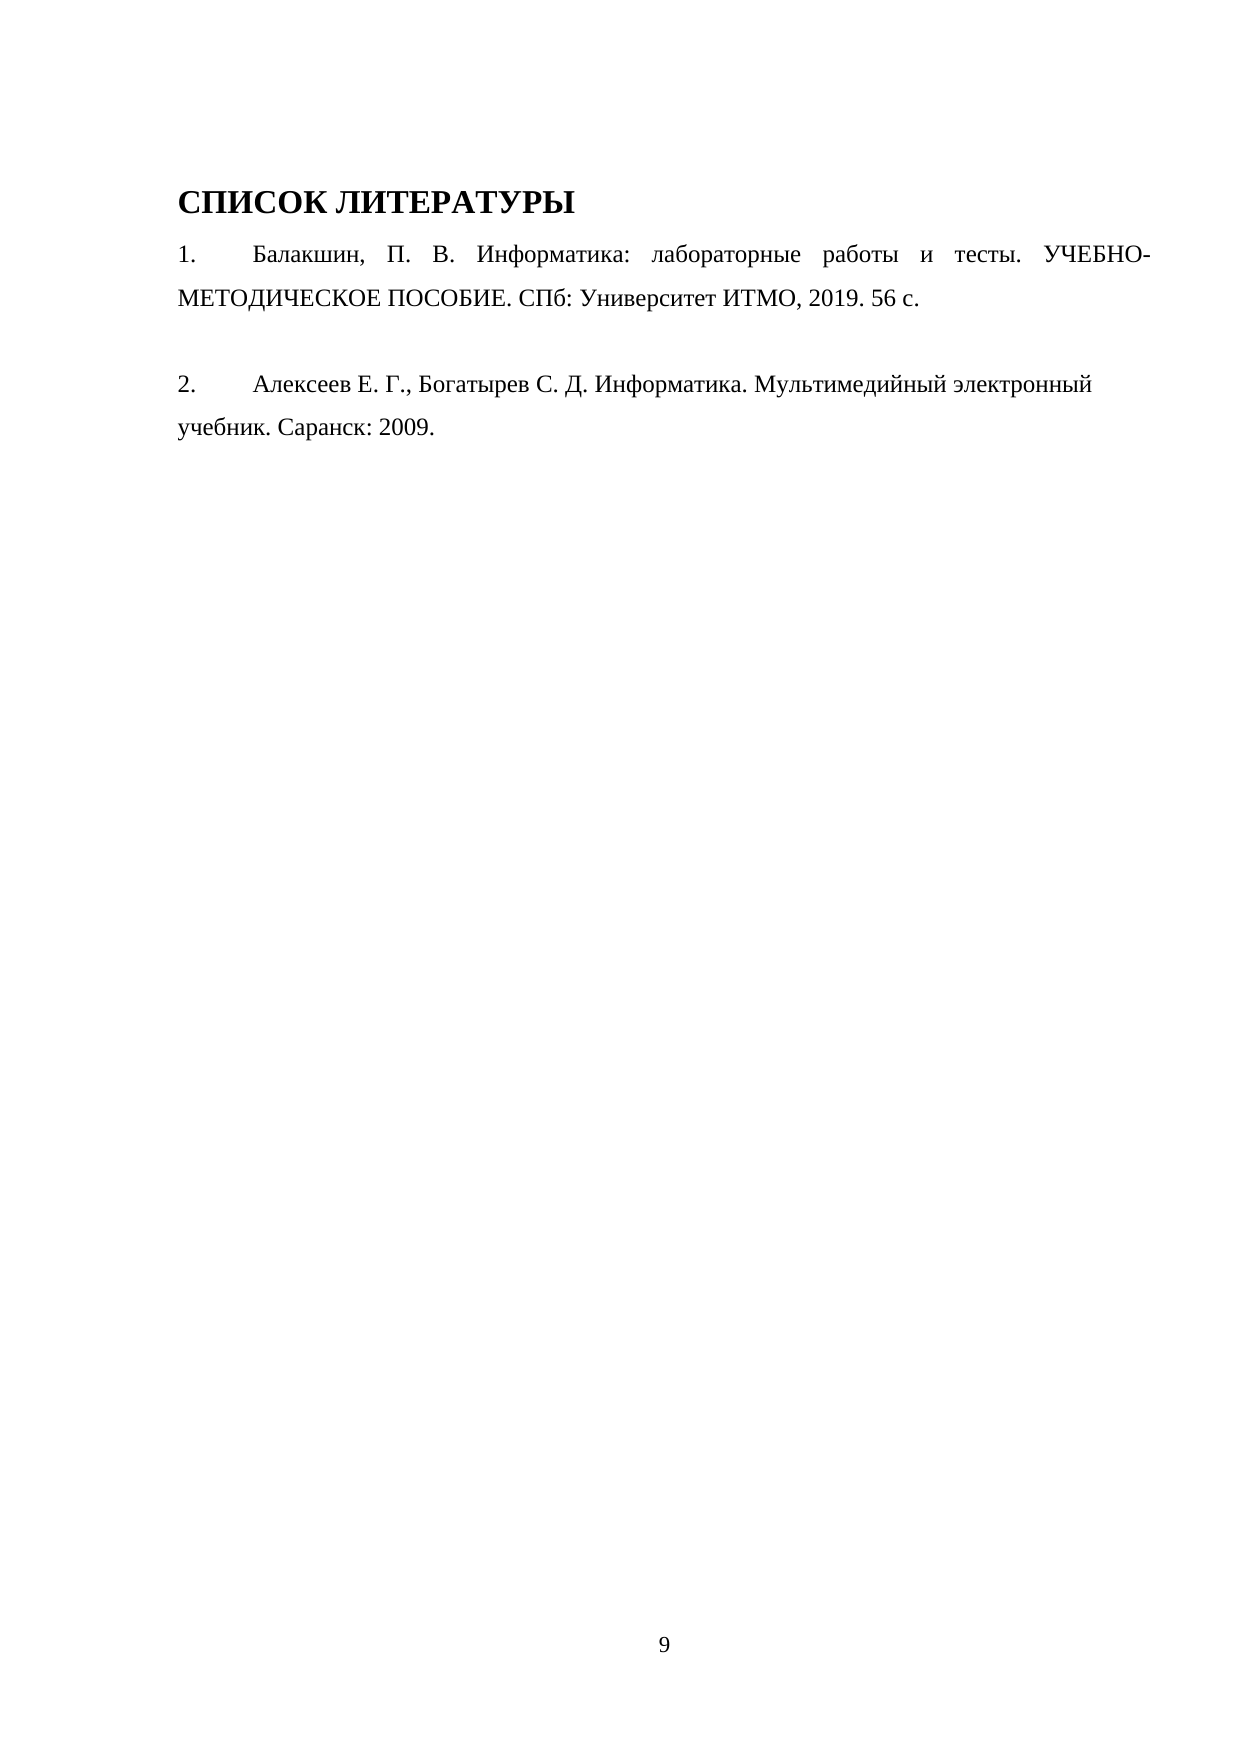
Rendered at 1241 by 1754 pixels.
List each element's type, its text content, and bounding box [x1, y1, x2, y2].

list Алексеев Е. Г., Богатырев С. Д. Информатика. Мультимедийный электронный учебник. Саранск: 2009. [177, 369, 1152, 441]
text СПИСОК ЛИТЕРАТУРЫ [177, 182, 1152, 220]
list Балакшин, П. В. Информатика: лабораторные работы и тесты. УЧЕБНО-МЕТОДИЧЕСКОЕ ПОСОБИЕ. СПб: Университет ИТМО, 2019. 56 c. [177, 239, 1152, 311]
